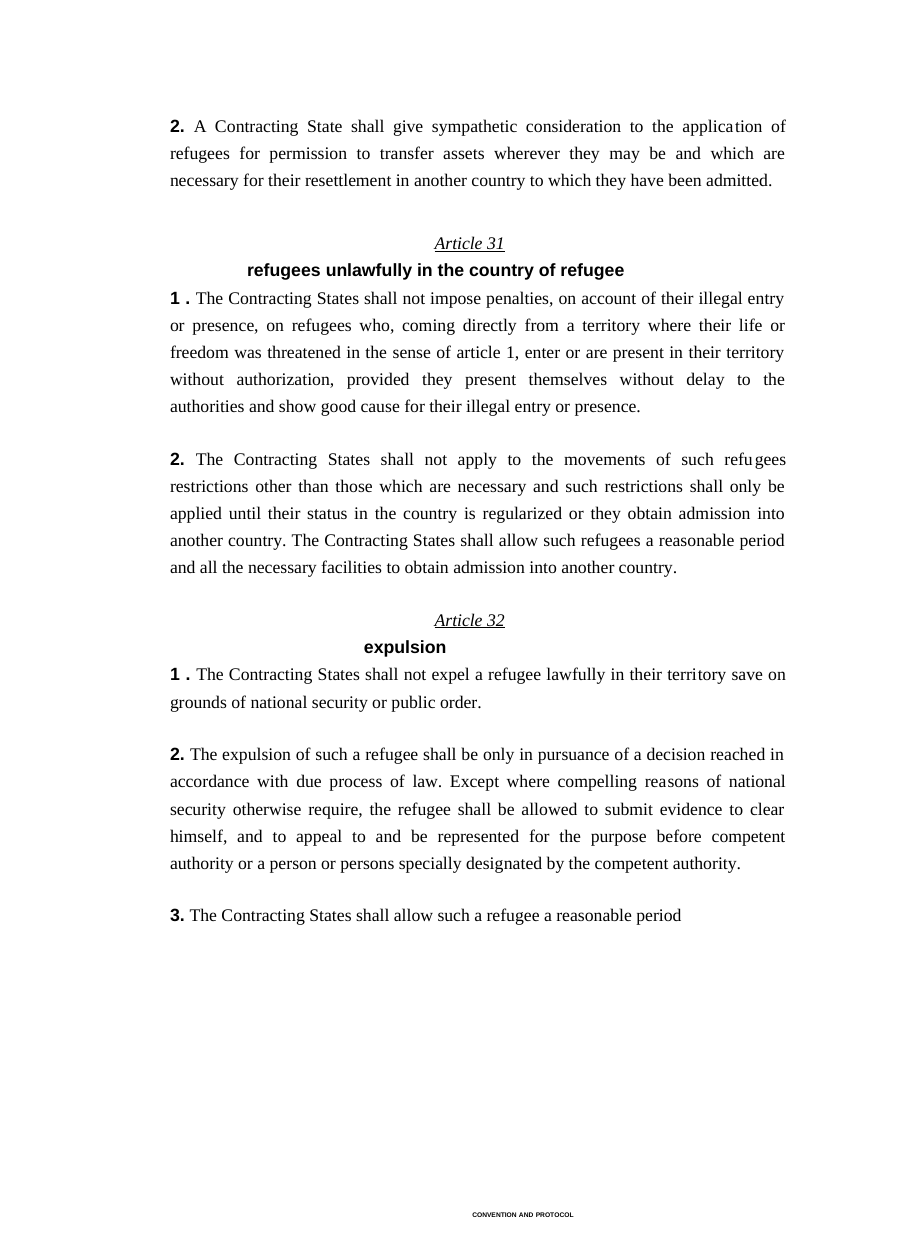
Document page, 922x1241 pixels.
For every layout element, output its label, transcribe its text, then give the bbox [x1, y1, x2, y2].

text Article 31 [434, 233, 786, 253]
text 2. A Contracting State shall give sympathetic consideration to the application of refugees for permission to transfer assets wherever they may be and which are necessary for their resettlement in another country to which they have been admitted. [170, 116, 786, 191]
text 1 . The Contracting States shall not impose penalties, on account of their illegal entry or presence, on refugees who, coming directly from a territory where their life or freedom was threatened in the sense of article 1, enter or are present in their territory without authorization, provided they present themselves without delay to the authorities and show good cause for their illegal entry or presence. [170, 287, 786, 417]
text 1 . The Contracting States shall not expel a refugee lawfully in their territory save on grounds of national security or public order. [170, 664, 786, 712]
text Article 32 [434, 609, 786, 630]
text 3. The Contracting States shall allow such a refugee a reasonable period [170, 905, 786, 926]
text 2. The Contracting States shall not apply to the movements of such refugees restrictions other than those which are necessary and such restrictions shall only be applied until their status in the country is regularized or they obtain admission into another country. The Contracting States shall allow such refugees a reasonable period and all the necessary facilities to obtain admission into another country. [170, 448, 786, 578]
text expulsion [24, 637, 786, 657]
text refugees unlawfully in the country of refugee [247, 260, 786, 281]
text 2. The expulsion of such a refugee shall be only in pursuance of a decision reached in accordance with due process of law. Except where compelling reasons of national security otherwise require, the refugee shall be allowed to submit evidence to clear himself, and to appeal to and be represented for the purpose before competent authority or a person or persons specially designated by the competent authority. [170, 744, 786, 873]
